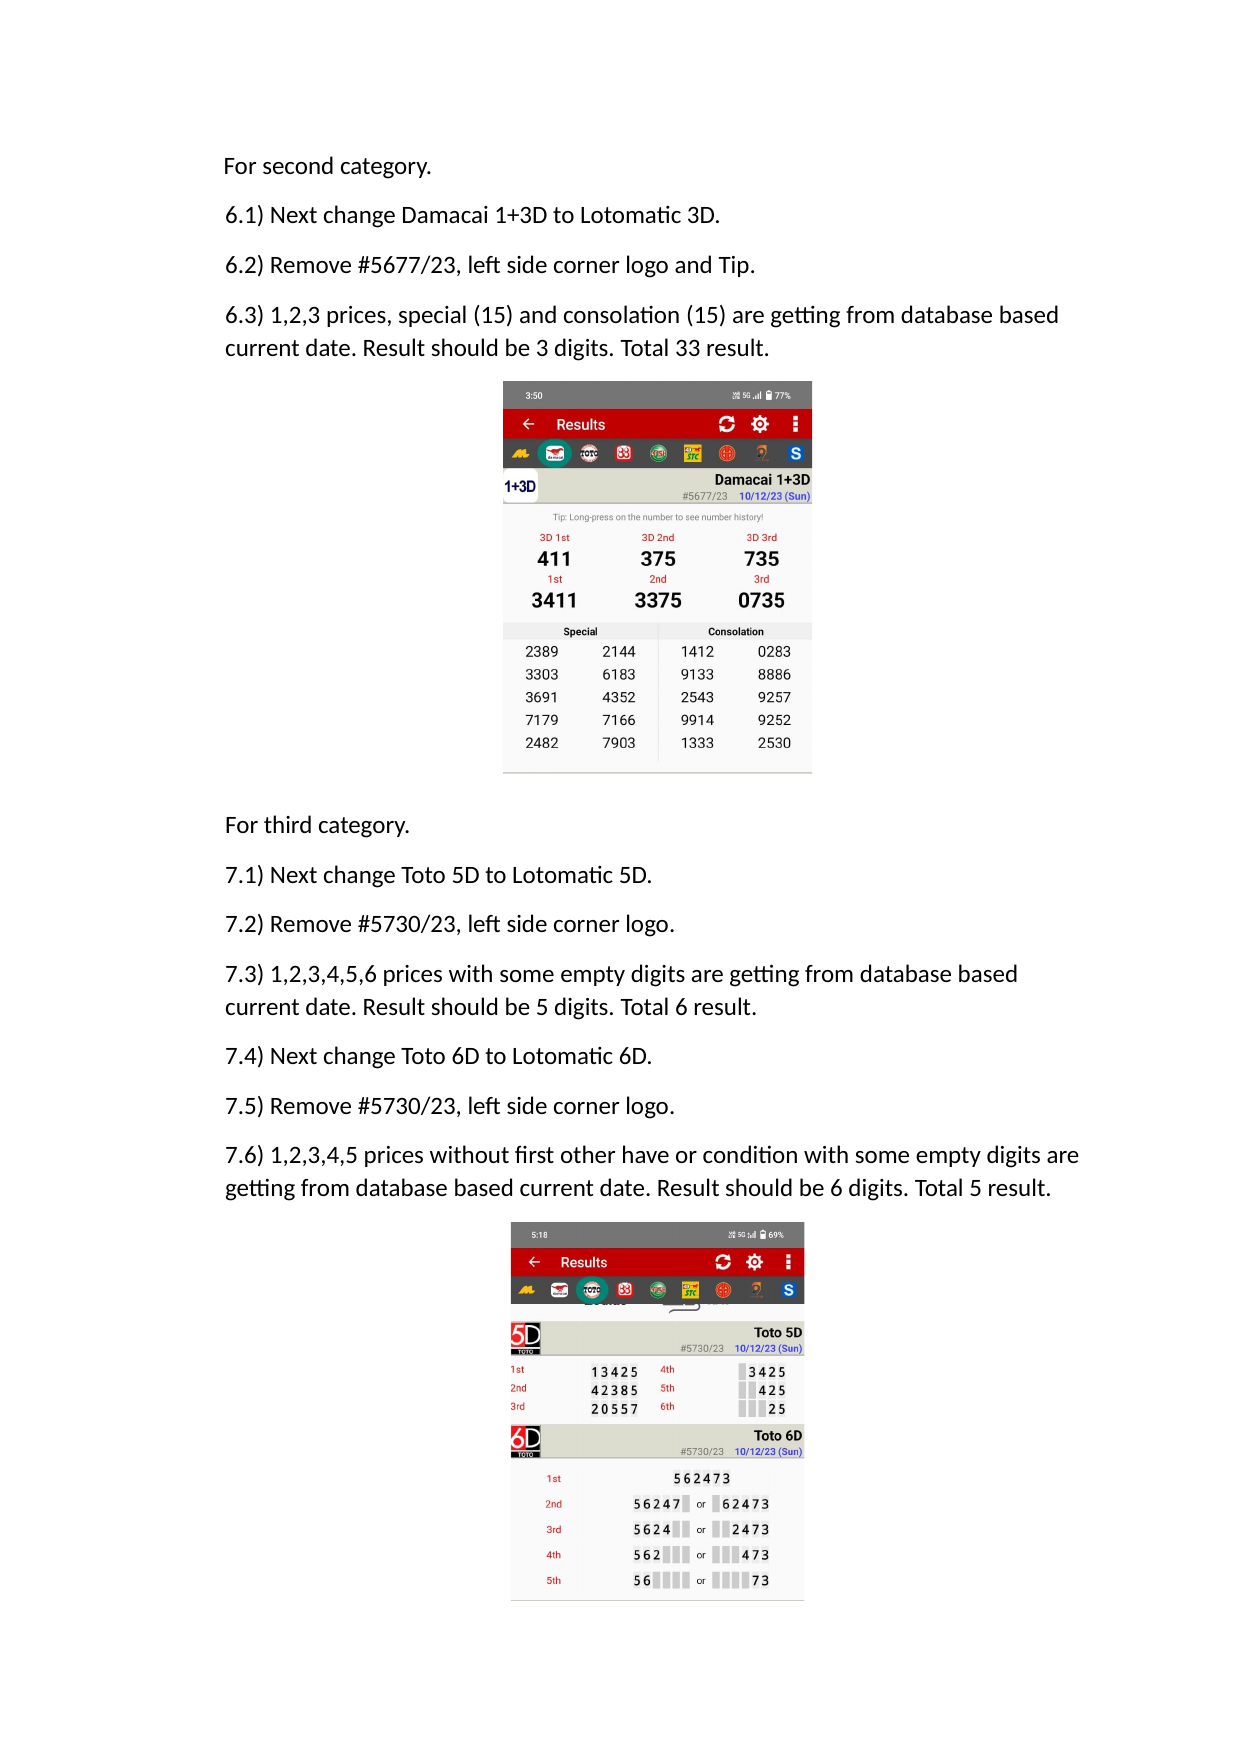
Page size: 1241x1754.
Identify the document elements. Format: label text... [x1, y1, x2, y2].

text 7.1) Next change Toto 5D to Lotomatic 5D. [225, 859, 1090, 889]
picture [510, 1222, 805, 1601]
text 7.5) Remove #5730/23, left side corner logo. [225, 1090, 1090, 1121]
text 6.3) 1,2,3 prices, special (15) and consolation (15) are getting from database based current date. Result should be 3 digits. Total 33 result. [225, 299, 1090, 362]
text 6.1) Next change Damacai 1+3D to Lotomatic 3D. [225, 199, 1090, 230]
text 6.2) Remove #5677/23, left side corner logo and Tip. [225, 249, 1090, 280]
text For second category. [150, 150, 1090, 181]
text 7.6) 1,2,3,4,5 prices without first other have or condition with some empty digits are getting from database based current date. Result should be 6 digits. Total 5 result. [225, 1139, 1090, 1203]
text 7.2) Remove #5730/23, left side corner logo. [225, 908, 1090, 939]
picture [503, 381, 813, 774]
list For third category. [225, 809, 1090, 840]
text 7.3) 1,2,3,4,5,6 prices with some empty digits are getting from database based current date. Result should be 5 digits. Total 6 result. [225, 958, 1090, 1021]
text 7.4) Next change Toto 6D to Lotomatic 6D. [225, 1040, 1090, 1071]
